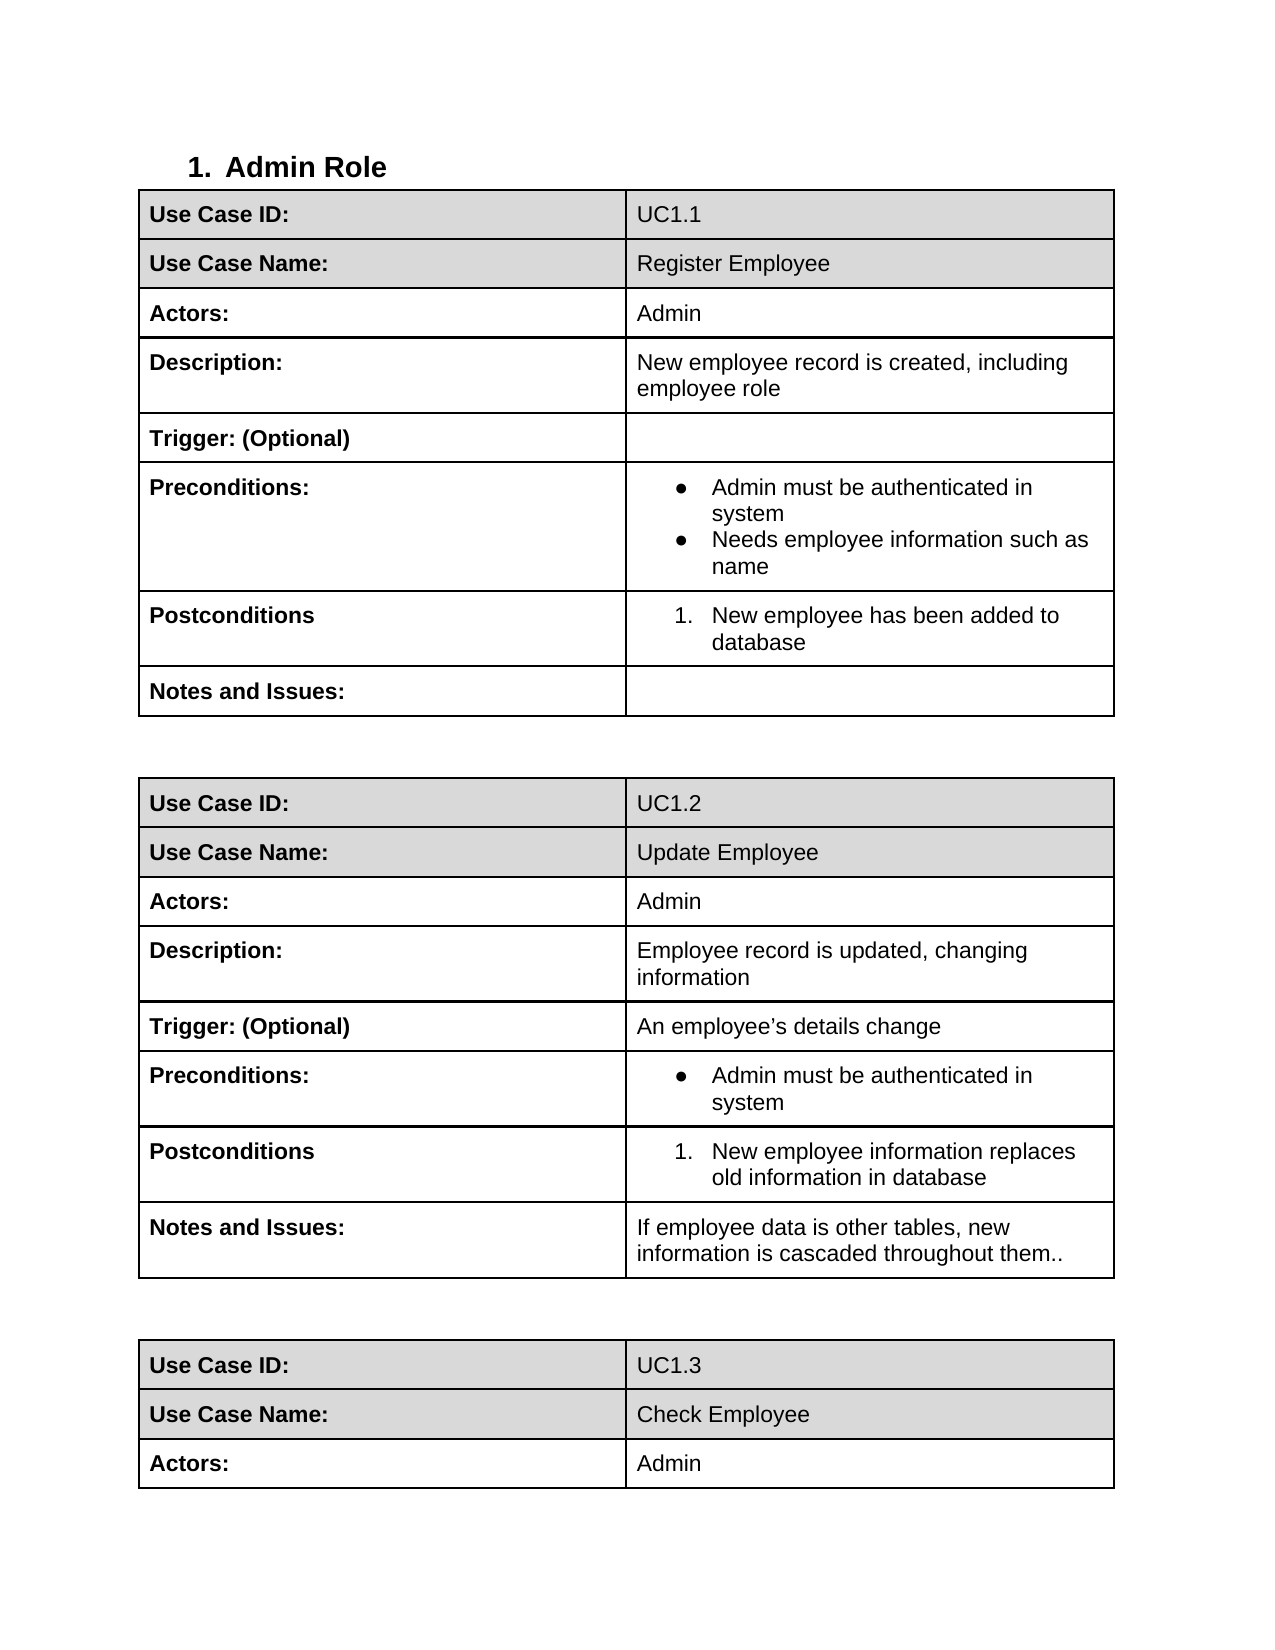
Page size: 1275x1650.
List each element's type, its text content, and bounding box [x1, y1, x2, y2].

table_cell Trigger: (Optional) [140, 414, 625, 461]
table_header UC1.3 [627, 1341, 1113, 1388]
table_cell An employee’s details change [627, 1003, 1113, 1050]
table_cell [627, 414, 1113, 461]
table_cell Register Employee [627, 240, 1113, 287]
table_cell Preconditions: [140, 1052, 625, 1125]
list Admin Role [187, 150, 1125, 183]
table_cell If employee data is other tables, new information is cascaded throughout them.. [627, 1203, 1113, 1277]
table_cell Notes and Issues: [140, 667, 625, 714]
table_cell Trigger: (Optional) [140, 1003, 625, 1050]
table_header UC1.1 [627, 191, 1113, 238]
table_cell New employee information replaces old information in database [627, 1128, 1113, 1201]
table_cell Use Case Name: [140, 1390, 625, 1438]
table_cell Actors: [140, 878, 625, 925]
table_header Use Case ID: [140, 779, 625, 826]
table_cell Admin [627, 1440, 1113, 1487]
table_cell Preconditions: [140, 463, 625, 589]
table_cell Description: [140, 927, 625, 1000]
table_cell Actors: [140, 1440, 625, 1487]
table_cell Admin [627, 878, 1113, 925]
table_cell New employee record is created, including employee role [627, 339, 1113, 412]
table_header UC1.2 [627, 779, 1113, 826]
table_cell Postconditions [140, 1128, 625, 1201]
table_header Use Case ID: [140, 1341, 625, 1388]
table_cell Description: [140, 339, 625, 412]
table_cell Use Case Name: [140, 828, 625, 876]
table_cell Notes and Issues: [140, 1203, 625, 1277]
table_header Use Case ID: [140, 191, 625, 238]
table_cell Employee record is updated, changing information [627, 927, 1113, 1000]
table_cell Check Employee [627, 1390, 1113, 1438]
table_cell Admin must be authenticated in system Needs employee information such as name [627, 463, 1113, 589]
table_cell Update Employee [627, 828, 1113, 876]
table_cell New employee has been added to database [627, 592, 1113, 665]
table_cell Postconditions [140, 592, 625, 665]
table_cell [627, 667, 1113, 714]
table_cell Actors: [140, 289, 625, 336]
table_cell Admin [627, 289, 1113, 336]
table_cell Admin must be authenticated in system [627, 1052, 1113, 1125]
table_cell Use Case Name: [140, 240, 625, 287]
